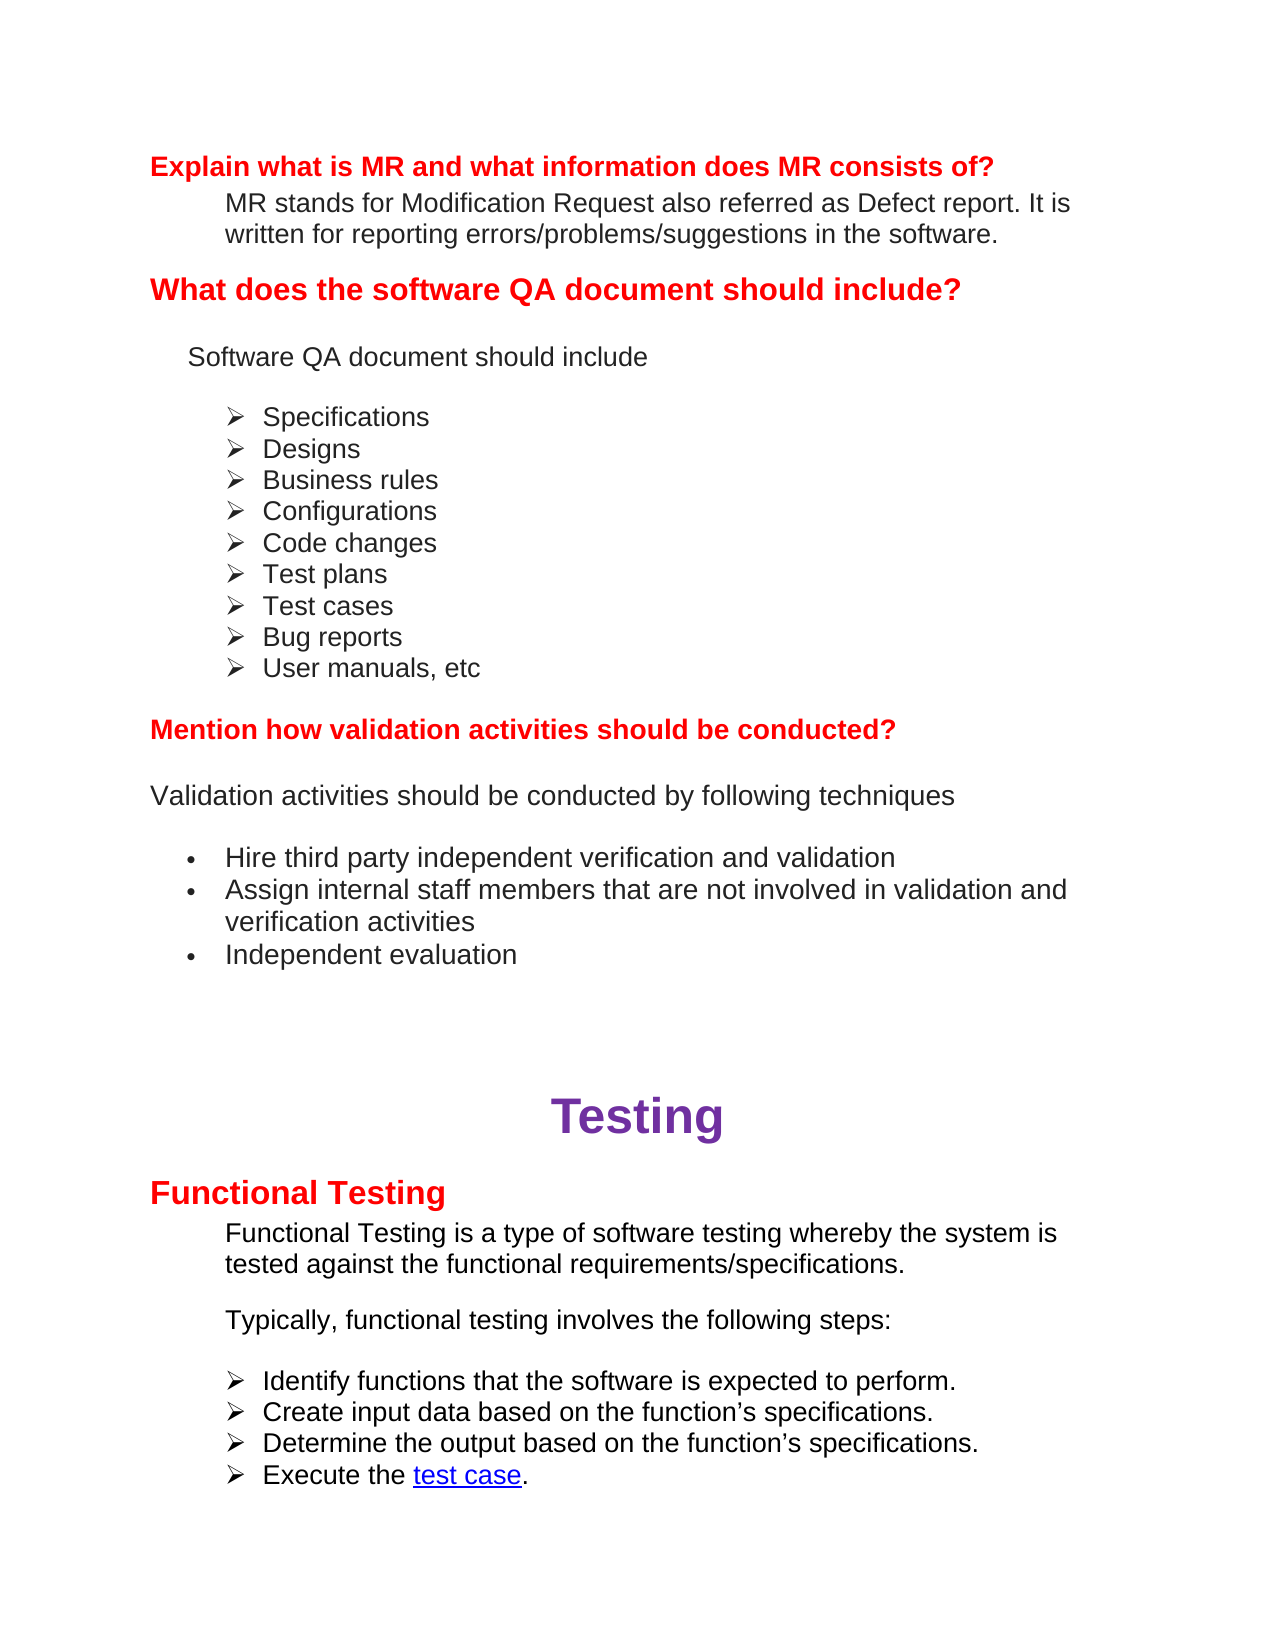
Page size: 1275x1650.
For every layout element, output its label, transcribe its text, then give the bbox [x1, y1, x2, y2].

list Bug reports [225, 621, 1125, 652]
list Determine the output based on the function’s specifications. [225, 1427, 1125, 1459]
subtitle Explain what is MR and what information does MR consists of? [150, 150, 1125, 182]
text Typically, functional testing involves the following steps: [150, 1304, 1125, 1336]
list User manuals, etc [225, 652, 1125, 683]
list Identify functions that the software is expected to perform. [225, 1365, 1125, 1396]
subtitle What does the software QA document should include? [150, 271, 1125, 306]
subtitle Mention how validation activities should be conducted? [150, 713, 1125, 745]
list Hire third party independent verification and validation [187, 841, 1125, 873]
list Create input data based on the function’s specifications. [225, 1396, 1125, 1427]
list Execute the test case. [225, 1459, 1125, 1490]
list Test plans [225, 558, 1125, 589]
text Functional Testing is a type of software testing whereby the system is tested against the functional requirements/specifications. [906, 1217, 1125, 1279]
list Specifications [225, 401, 1125, 433]
list Code changes [225, 527, 1125, 558]
list Configurations [225, 495, 1125, 527]
text Validation activities should be conducted by following techniques [150, 779, 1125, 811]
subtitle Functional Testing [150, 1173, 1125, 1211]
text Software QA document should include [150, 341, 1125, 372]
list Designs [225, 433, 1125, 464]
subtitle Testing [150, 1086, 1125, 1143]
list Independent evaluation [187, 938, 1125, 970]
text MR stands for Modification Request also referred as Defect report. It is written for reporting errors/problems/suggestions in the software. [225, 187, 1125, 250]
list Test cases [225, 589, 1125, 621]
list Business rules [225, 464, 1125, 495]
list Assign internal staff members that are not involved in validation and verification activities [187, 873, 1125, 938]
